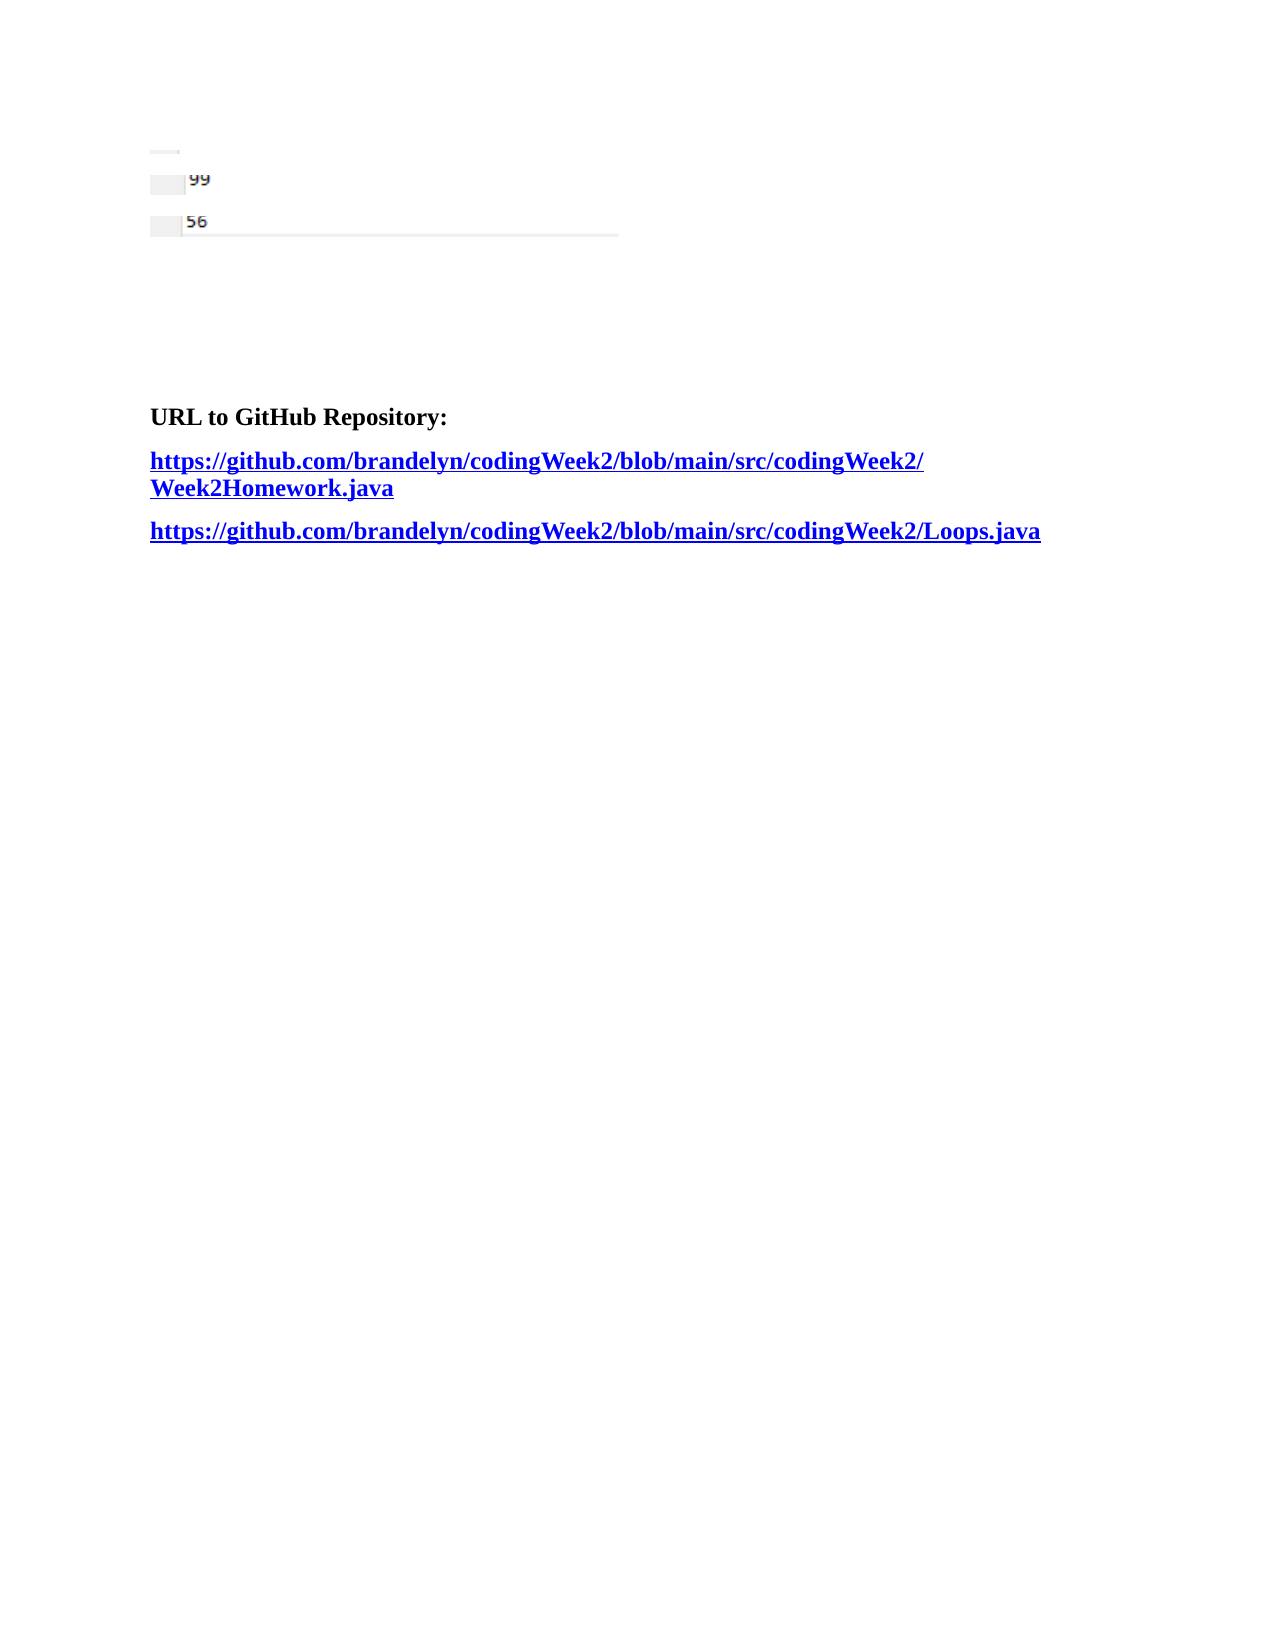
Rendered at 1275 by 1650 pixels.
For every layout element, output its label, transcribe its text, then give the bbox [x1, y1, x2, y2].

text URL to GitHub Repository: [150, 404, 1125, 431]
text https://github.com/brandelyn/codingWeek2/blob/main/src/codingWeek2/Week2Homework.java [150, 448, 1125, 502]
text https://github.com/brandelyn/codingWeek2/blob/main/src/codingWeek2/Loops.java [150, 518, 1125, 545]
